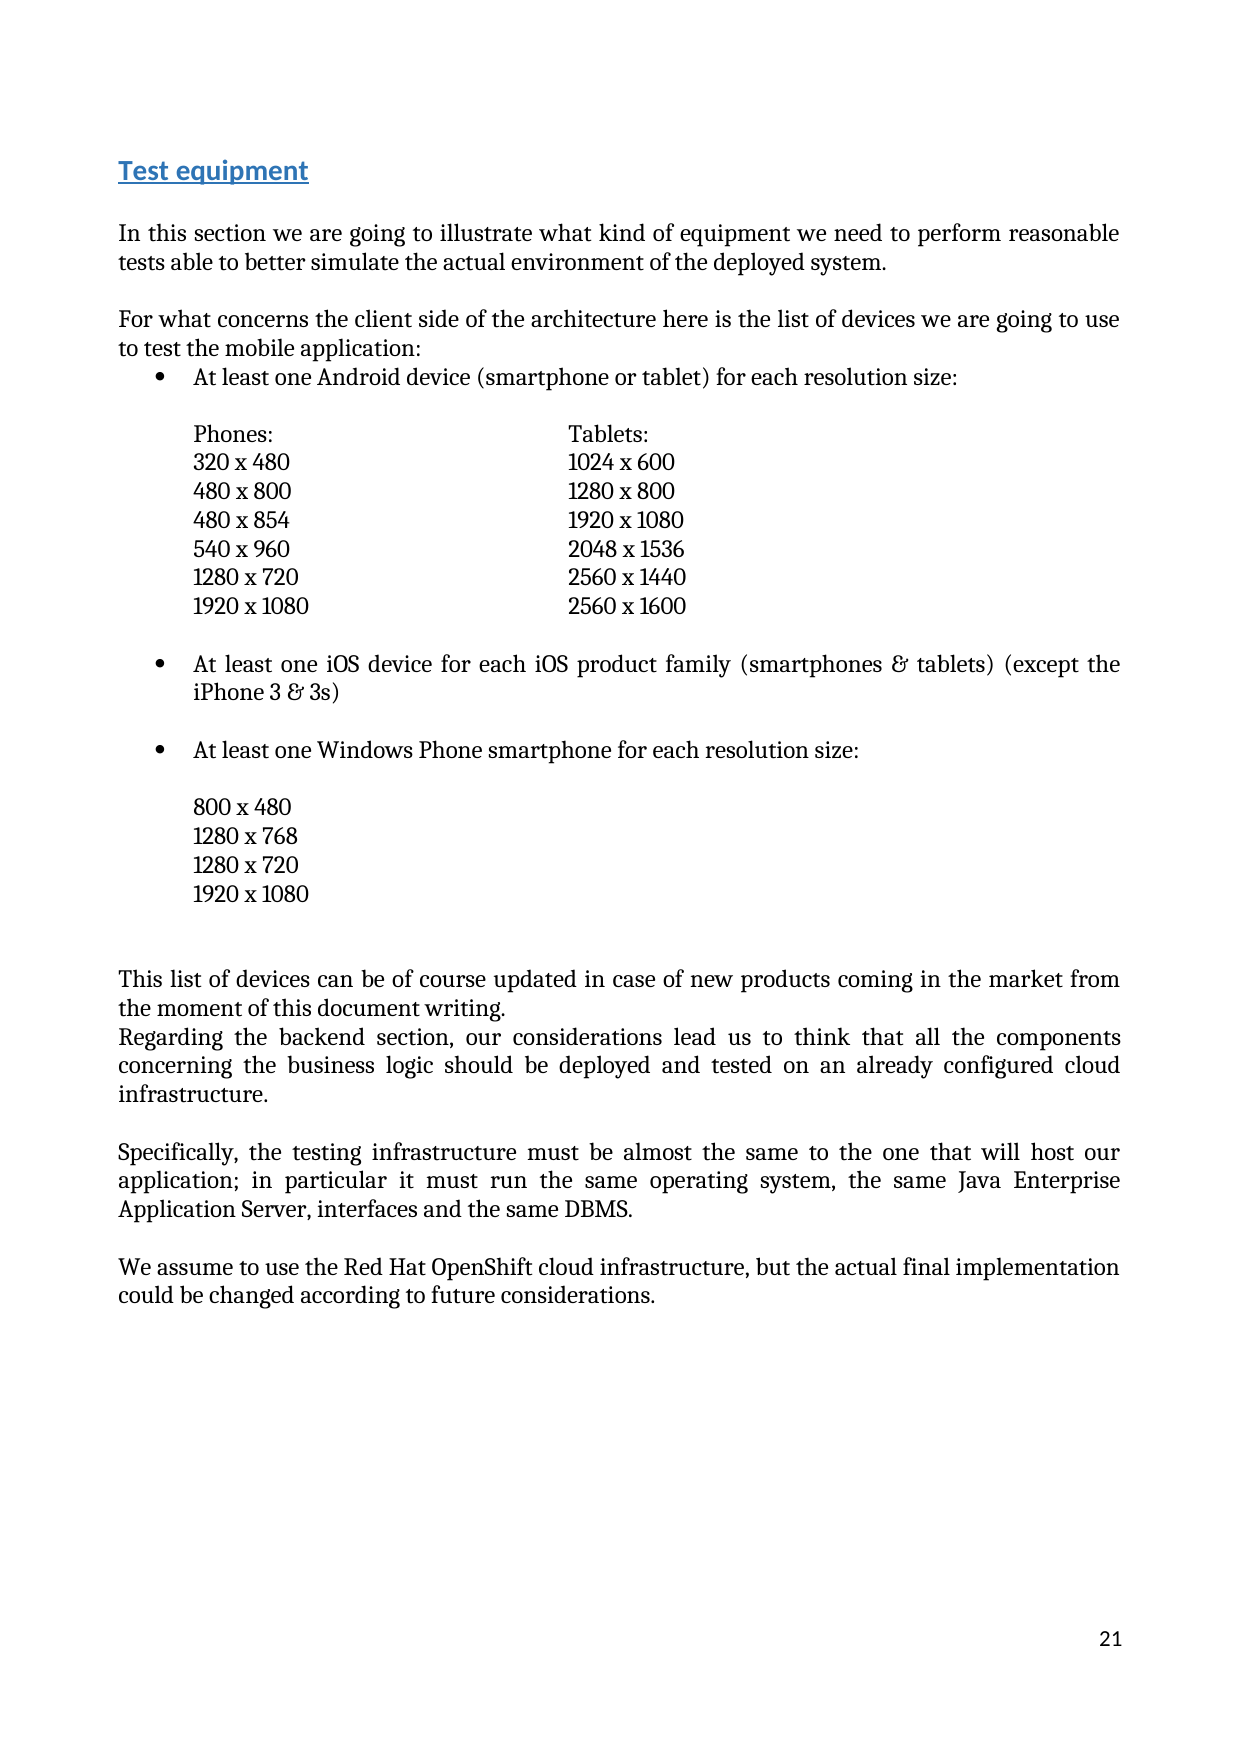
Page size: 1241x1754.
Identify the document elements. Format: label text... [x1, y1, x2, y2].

text Regarding the backend section, our considerations lead us to think that all the components concerning the business logic should be deployed and tested on an already configured cloud infrastructure. [118, 1022, 1122, 1109]
text 1280 x 720 2560 x 1440 [118, 563, 1122, 592]
subtitle Test equipment [118, 152, 1122, 187]
text 800 x 480 [118, 793, 1122, 822]
text Phones: Tablets: [118, 419, 1122, 448]
text This list of devices can be of course updated in case of new products coming in the market from the moment of this document writing. [118, 965, 1122, 1022]
text 480 x 800 1280 x 800 [118, 477, 1122, 506]
list At least one Android device (smartphone or tablet) for each resolution size: [156, 363, 1122, 391]
text 1280 x 768 [118, 822, 1122, 851]
list At least one Windows Phone smartphone for each resolution size: [156, 736, 1122, 764]
list At least one iOS device for each iOS product family (smartphones & tablets) (except the iPhone 3 & 3s) [156, 649, 1122, 707]
text 540 x 960 2048 x 1536 [118, 534, 1122, 563]
text In this section we are going to illustrate what kind of equipment we need to perform reasonable tests able to better simulate the actual environment of the deployed system. [118, 219, 1122, 276]
text We assume to use the Red Hat OpenShift cloud infrastructure, but the actual final implementation could be changed according to future considerations. [118, 1252, 1122, 1310]
text 1920 x 1080 [118, 879, 1122, 908]
text 1920 x 1080 2560 x 1600 [118, 592, 1122, 621]
text 480 x 854 1920 x 1080 [118, 506, 1122, 534]
text Specifically, the testing infrastructure must be almost the same to the one that will host our application; in particular it must run the same operating system, the same Java Enterprise Application Server, interfaces and the same DBMS. [118, 1137, 1122, 1224]
text 1280 x 720 [118, 851, 1122, 879]
text For what concerns the client side of the architecture here is the list of devices we are going to use to test the mobile application: [118, 305, 1122, 363]
text 320 x 480 1024 x 600 [118, 448, 1122, 477]
